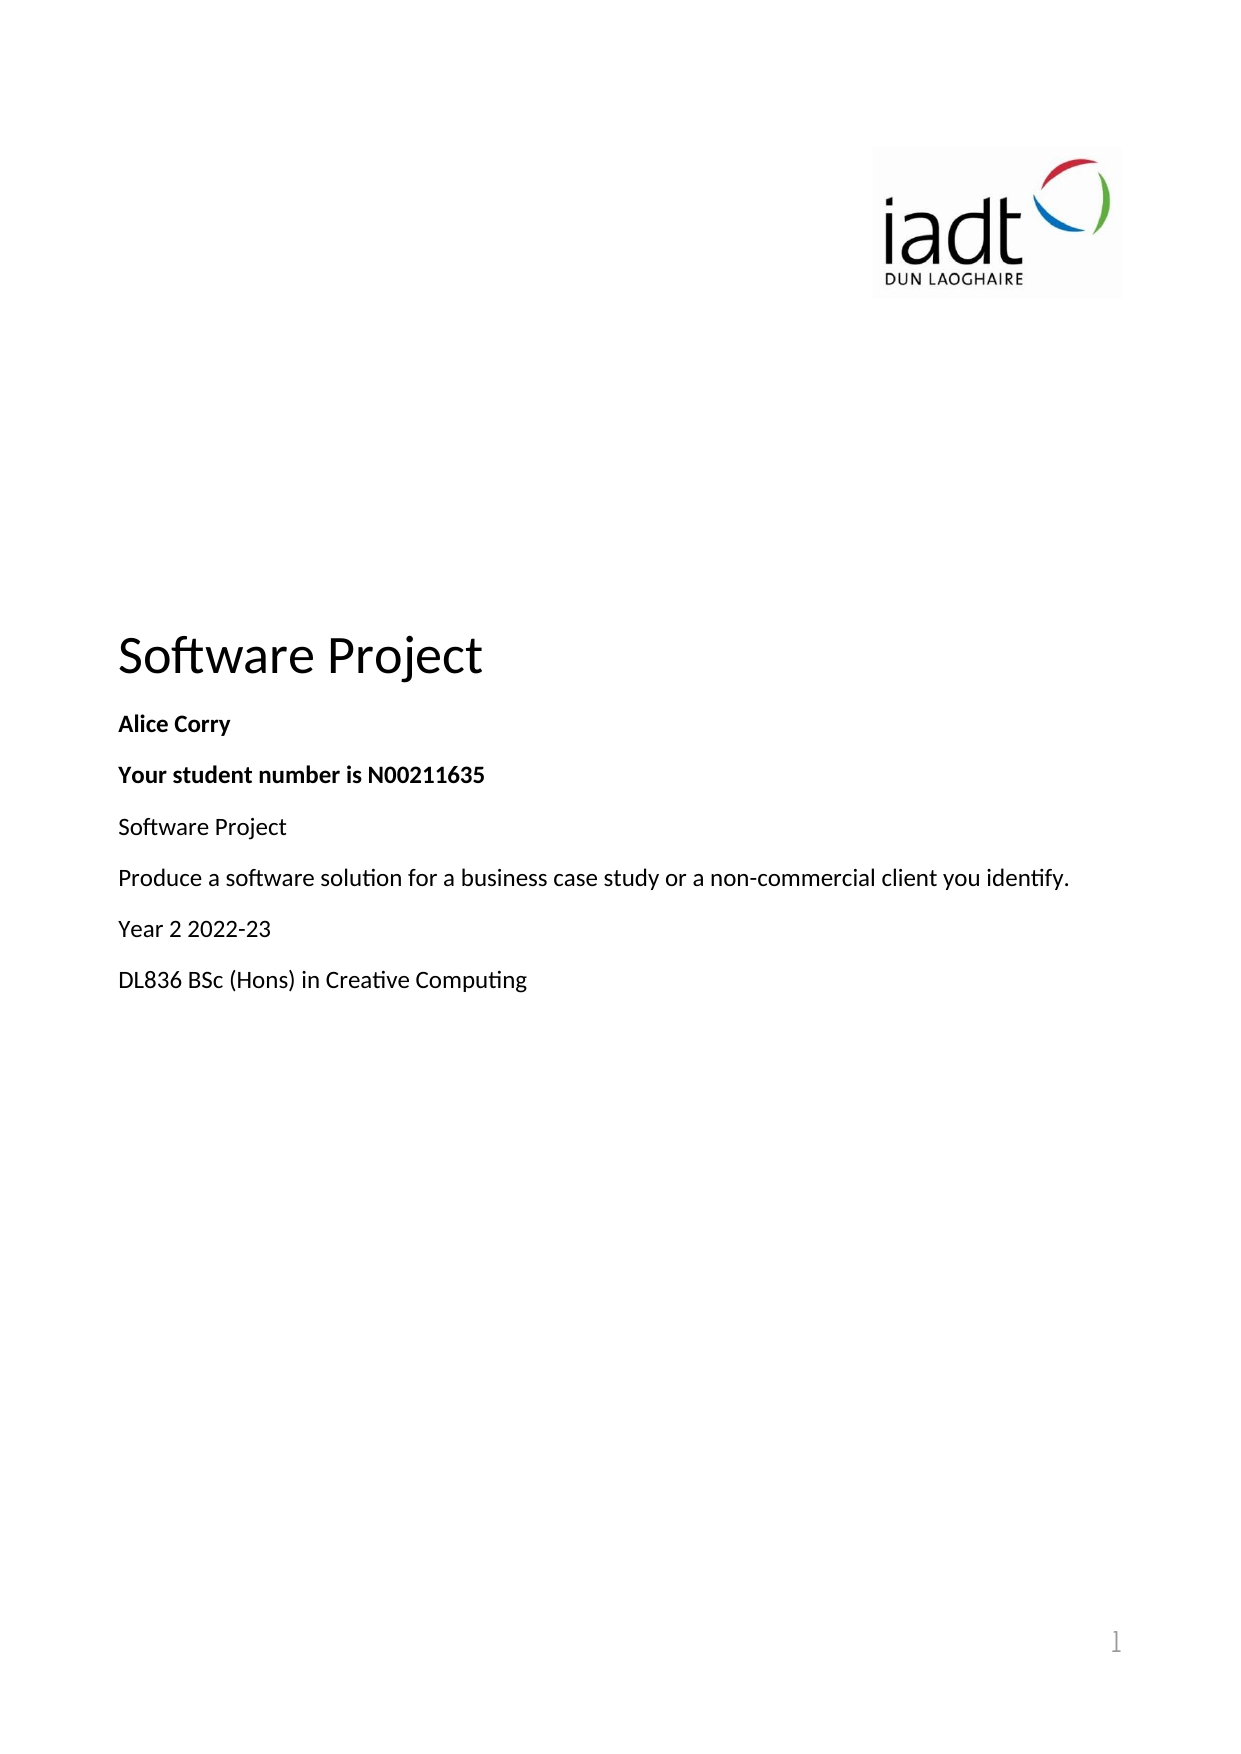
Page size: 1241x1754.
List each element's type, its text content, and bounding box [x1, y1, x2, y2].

text Produce a software solution for a business case study or a non-commercial client you identify. [118, 862, 1122, 892]
text Software Project [118, 621, 1122, 687]
text Alice Corry [118, 708, 1122, 738]
text DL836 BSc (Hons) in Creative Computing [118, 965, 1122, 995]
text Year 2 2022-23 [118, 913, 1122, 944]
text Software Project [118, 811, 1122, 841]
picture [872, 147, 1123, 299]
text Your student number is N00211635 [118, 759, 1122, 790]
